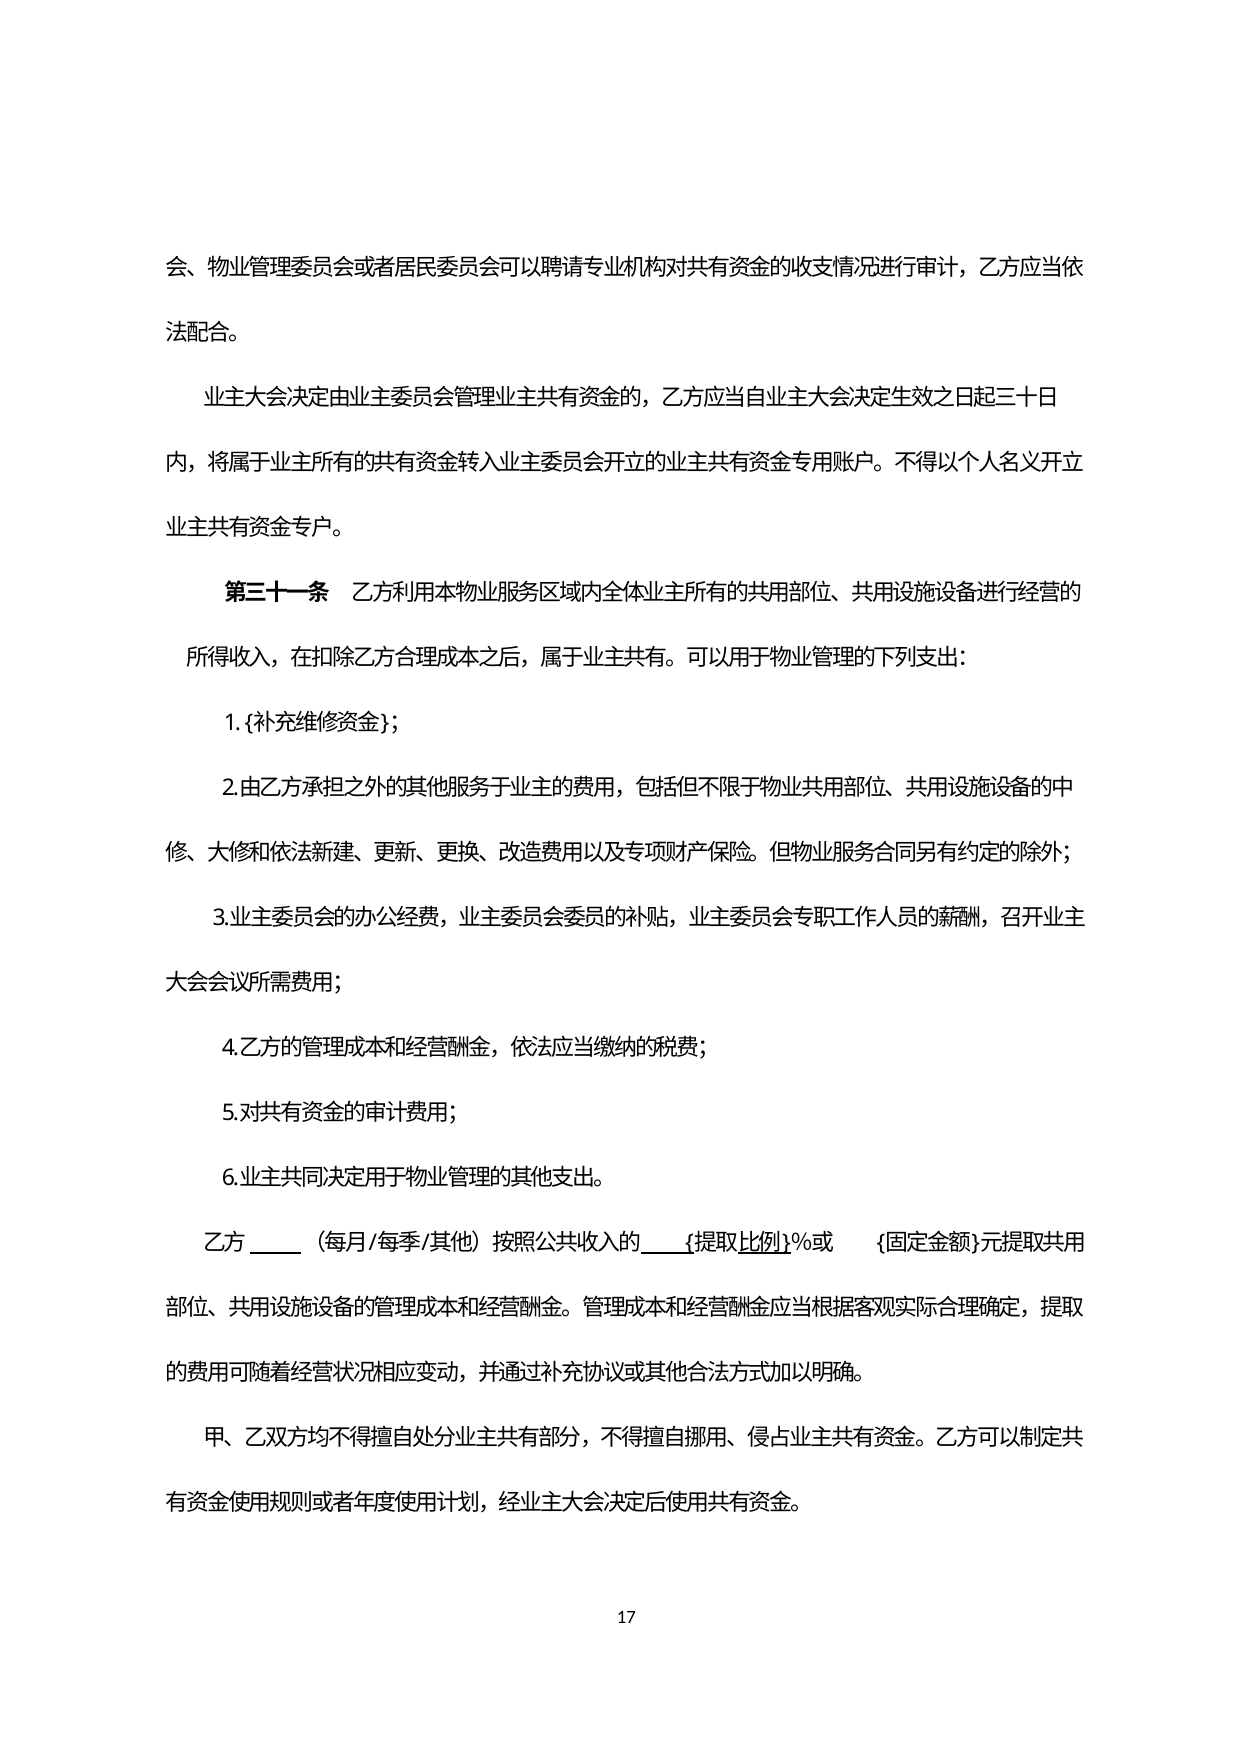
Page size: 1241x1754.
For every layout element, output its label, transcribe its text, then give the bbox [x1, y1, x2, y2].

text 6.业主共同决定用于物业管理的其他支出。 [165, 1143, 1087, 1208]
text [165, 233, 1087, 363]
text 1. {补充维修资金}； [177, 688, 1087, 753]
text 4.乙方的管理成本和经营酬金，依法应当缴纳的税费； [165, 1013, 1087, 1078]
text 3.业主委员会的办公经费，业主委员会委员的补贴，业主委员会专职工作人员的薪酬，召开业主大会会议所需费用； [165, 883, 1087, 1013]
text 5.对共有资金的审计费用； [165, 1078, 1087, 1143]
text 甲、乙双方均不得擅自处分业主共有部分，不得擅自挪用、侵占业主共有资金。乙方可以制定共有资金使用规则或者年度使用计划，经业主大会决定后使用共有资金。 [165, 1403, 1087, 1533]
text 乙方 （每月/每季/其他）按照公共收入的 {提取比例}％或 {固定金额}元提取共用部位、共用设施设备的管理成本和经营酬金。管理成本和经营酬金应当根据客观实际合理确定，提取的费用可随着经营状况相应变动，并通过补充协议或其他合法方式加以明确。 [165, 1208, 1087, 1403]
text 第三十一条 乙方利用本物业服务区域内全体业主所有的共用部位、共用设施设备进行经营的所得收入，在扣除乙方合理成本之后，属于业主共有。可以用于物业管理的下列支出： [186, 558, 1087, 688]
text 业主大会决定由业主委员会管理业主共有资金的，乙方应当自业主大会决定生效之日起三十日内，将属于业主所有的共有资金转入业主委员会开立的业主共有资金专用账户。不得以个人名义开立业主共有资金专户。 [165, 363, 1087, 558]
text 2.由乙方承担之外的其他服务于业主的费用，包括但不限于物业共用部位、共用设施设备的中修、大修和依法新建、更新、更换、改造费用以及专项财产保险。但物业服务合同另有约定的除外； [165, 753, 1087, 883]
